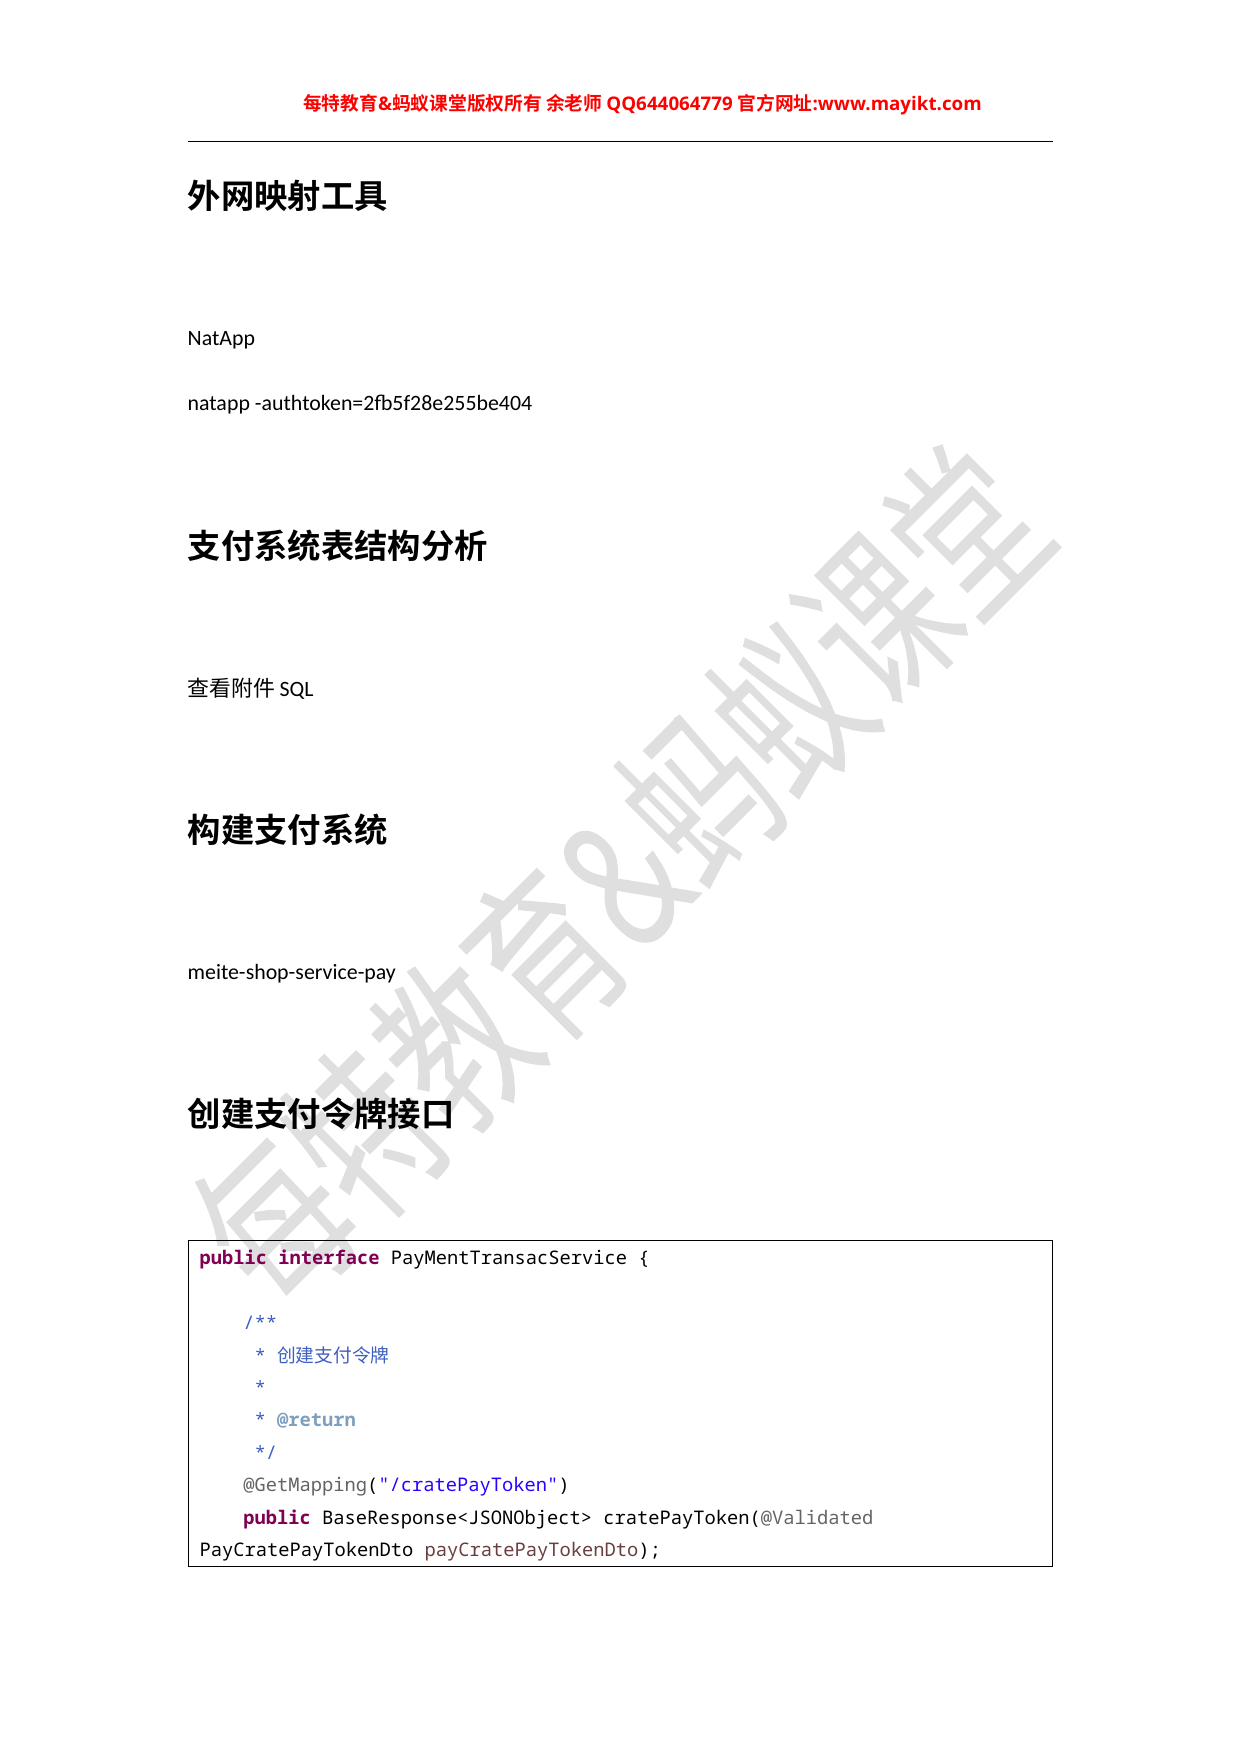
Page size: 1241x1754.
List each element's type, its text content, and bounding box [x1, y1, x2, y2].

subtitle 构建支付系统 [187, 796, 1053, 861]
text meite-shop-service-pay [187, 955, 1053, 988]
subtitle 支付系统表结构分析 [187, 511, 1053, 576]
subtitle 创建支付令牌接口 [187, 1080, 1053, 1145]
subtitle 外网映射工具 [187, 162, 1053, 227]
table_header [189, 1241, 1052, 1566]
text NatApp [187, 322, 1053, 354]
text natapp -authtoken=2fb5f28e255be404 [187, 387, 1053, 419]
text 查看附件SQL [187, 671, 1053, 703]
